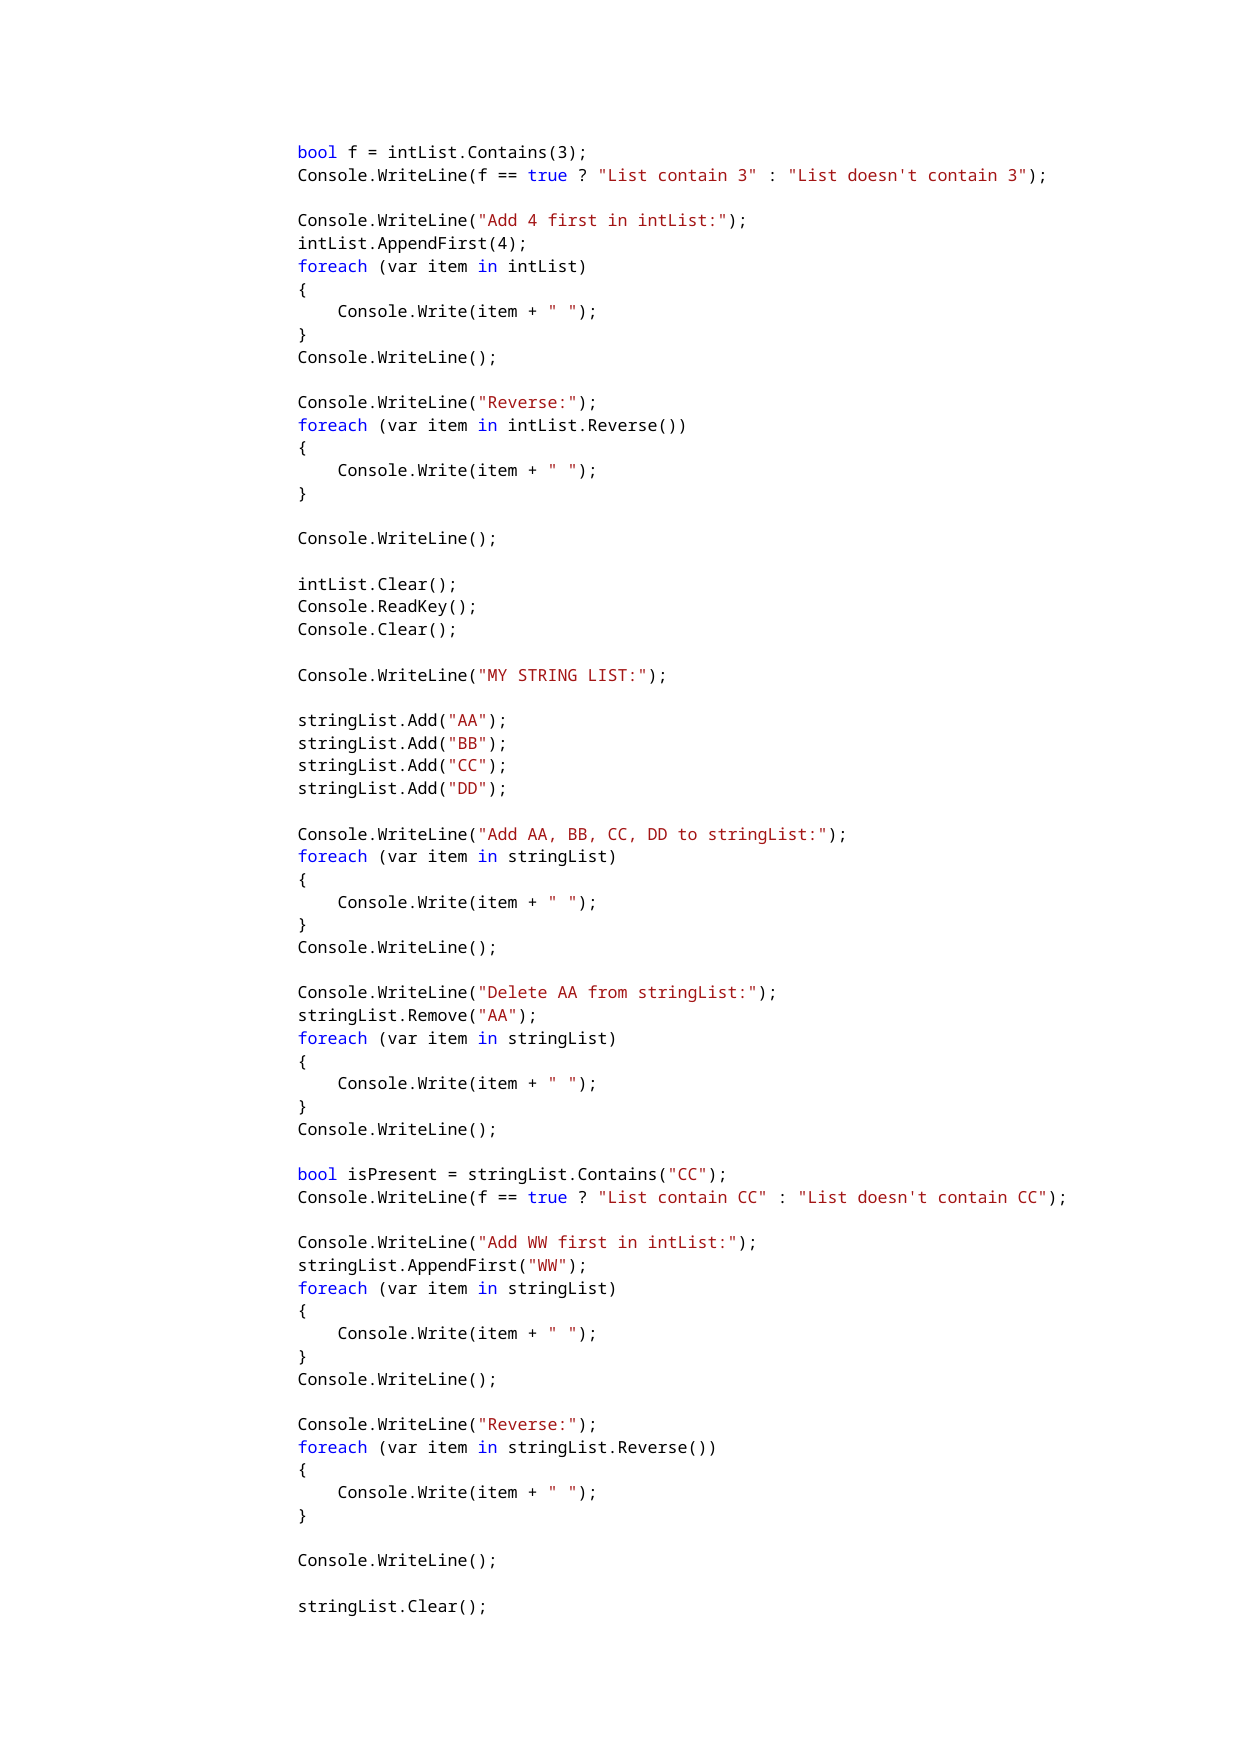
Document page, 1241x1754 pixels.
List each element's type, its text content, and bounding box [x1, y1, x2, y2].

text foreach (var item in stringList) [177, 1276, 1152, 1299]
text intList.Clear(); [177, 572, 1152, 595]
text { [177, 277, 1152, 300]
text stringList.Add("DD"); [177, 777, 1152, 799]
text stringList.Add("AA"); [177, 708, 1152, 731]
text Console.WriteLine("Add AA, BB, CC, DD to stringList:"); [177, 822, 1152, 845]
text Console.ReadKey(); [177, 595, 1152, 618]
text Console.WriteLine(); [177, 1117, 1152, 1140]
text Console.Clear(); [177, 618, 1152, 640]
text Console.WriteLine("Add WW first in intList:"); [177, 1231, 1152, 1253]
text Console.WriteLine("Reverse:"); [177, 391, 1152, 413]
text foreach (var item in intList.Reverse()) [177, 413, 1152, 436]
text foreach (var item in stringList.Reverse()) [177, 1435, 1152, 1458]
text } [177, 1503, 1152, 1526]
text Console.WriteLine(); [177, 936, 1152, 958]
text foreach (var item in stringList) [177, 845, 1152, 867]
text Console.Write(item + " "); [177, 300, 1152, 322]
text Console.Write(item + " "); [177, 1481, 1152, 1503]
text Console.WriteLine(); [177, 527, 1152, 549]
text stringList.Clear(); [177, 1594, 1152, 1617]
text stringList.Remove("AA"); [177, 1004, 1152, 1026]
text { [177, 867, 1152, 890]
text intList.AppendFirst(4); [177, 232, 1152, 254]
text { [177, 436, 1152, 459]
text Console.WriteLine(); [177, 345, 1152, 368]
text } [177, 1344, 1152, 1367]
text Console.WriteLine("Add 4 first in intList:"); [177, 209, 1152, 232]
text Console.WriteLine("Delete AA from stringList:"); [177, 981, 1152, 1004]
text stringList.Add("CC"); [177, 754, 1152, 777]
text Console.WriteLine(); [177, 1549, 1152, 1571]
text foreach (var item in intList) [177, 254, 1152, 277]
text } [177, 1094, 1152, 1117]
text stringList.Add("BB"); [177, 731, 1152, 754]
text Console.Write(item + " "); [177, 1072, 1152, 1094]
text Console.Write(item + " "); [177, 890, 1152, 913]
text bool f = intList.Contains(3); [177, 141, 1152, 163]
text stringList.AppendFirst("WW"); [177, 1253, 1152, 1276]
text Console.WriteLine("Reverse:"); [177, 1412, 1152, 1435]
text { [177, 1299, 1152, 1322]
text } [177, 913, 1152, 936]
text Console.WriteLine(); [177, 1367, 1152, 1390]
text Console.WriteLine(f == true ? "List contain CC" : "List doesn't contain CC"); [177, 1185, 1152, 1208]
text } [177, 481, 1152, 504]
text { [177, 1049, 1152, 1072]
text Console.WriteLine(f == true ? "List contain 3" : "List doesn't contain 3"); [177, 163, 1152, 186]
text Console.WriteLine("MY STRING LIST:"); [177, 663, 1152, 686]
text foreach (var item in stringList) [177, 1026, 1152, 1049]
text bool isPresent = stringList.Contains("CC"); [177, 1163, 1152, 1185]
text { [177, 1458, 1152, 1481]
text } [177, 322, 1152, 345]
text Console.Write(item + " "); [177, 459, 1152, 481]
text Console.Write(item + " "); [177, 1322, 1152, 1344]
